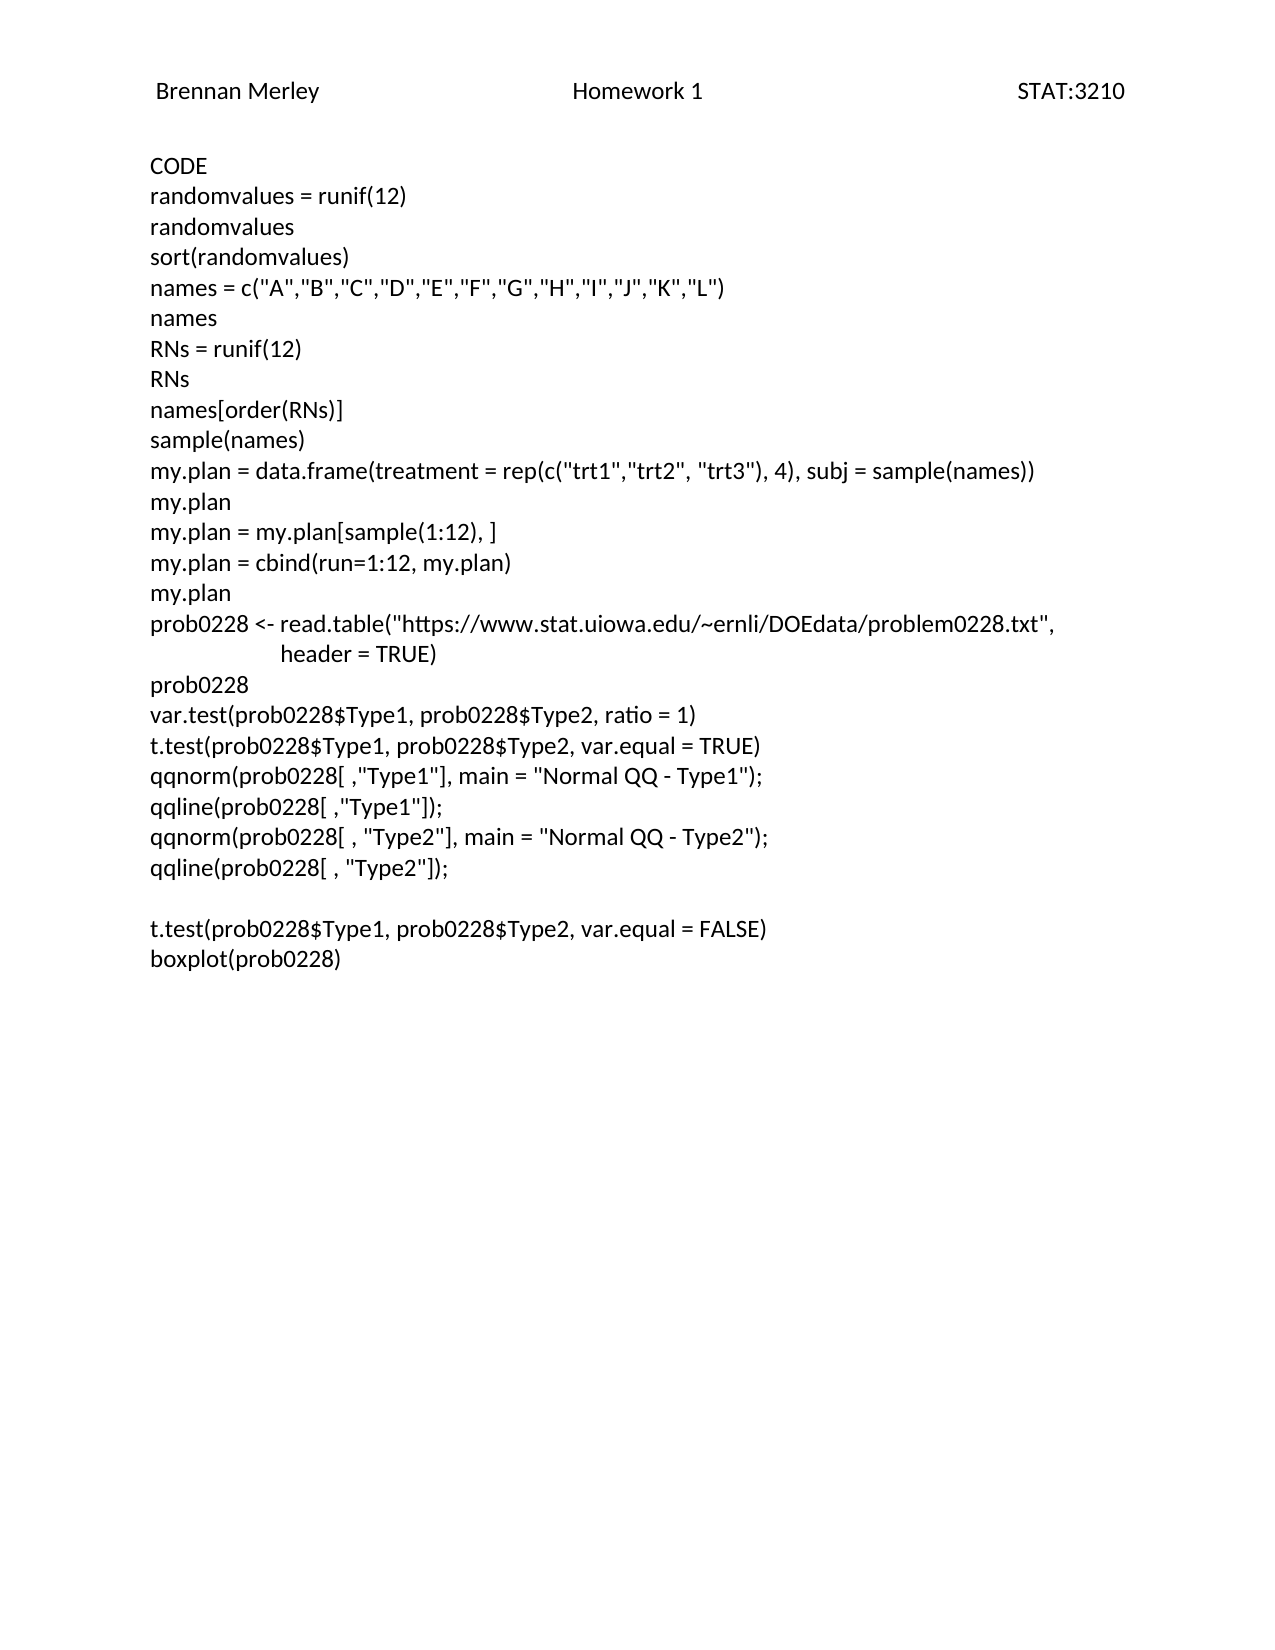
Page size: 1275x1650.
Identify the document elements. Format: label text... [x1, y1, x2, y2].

text my.plan = my.plan[sample(1:12), ] [150, 516, 1125, 547]
text t.test(prob0228$Type1, prob0228$Type2, var.equal = FALSE) [150, 913, 1125, 943]
text CODE [150, 150, 1125, 181]
text var.test(prob0228$Type1, prob0228$Type2, ratio = 1) [150, 699, 1125, 730]
text qqline(prob0228[ ,"Type1"]); [150, 791, 1125, 821]
text t.test(prob0228$Type1, prob0228$Type2, var.equal = TRUE) [150, 730, 1125, 760]
text randomvalues [150, 211, 1125, 242]
text my.plan = data.frame(treatment = rep(c("trt1","trt2", "trt3"), 4), subj = sample(names)) [150, 455, 1125, 486]
text names [150, 303, 1125, 333]
text my.plan [150, 577, 1125, 608]
text names = c("A","B","C","D","E","F","G","H","I","J","K","L") [150, 272, 1125, 303]
text my.plan = cbind(run=1:12, my.plan) [150, 547, 1125, 577]
text prob0228 [150, 669, 1125, 699]
text RNs [150, 364, 1125, 394]
text RNs = runif(12) [150, 333, 1125, 364]
text qqnorm(prob0228[ , "Type2"], main = "Normal QQ - Type2"); [150, 821, 1125, 852]
text qqnorm(prob0228[ ,"Type1"], main = "Normal QQ - Type1"); [150, 760, 1125, 791]
text names[order(RNs)] [150, 394, 1125, 425]
text my.plan [150, 486, 1125, 516]
text sample(names) [150, 425, 1125, 455]
text sort(randomvalues) [150, 242, 1125, 272]
text header = TRUE) [150, 638, 1125, 669]
text prob0228 <- read.table("https://www.stat.uiowa.edu/~ernli/DOEdata/problem0228.txt", [150, 608, 1125, 638]
text randomvalues = runif(12) [150, 181, 1125, 211]
text qqline(prob0228[ , "Type2"]); [150, 852, 1125, 882]
text boxplot(prob0228) [150, 943, 1125, 974]
